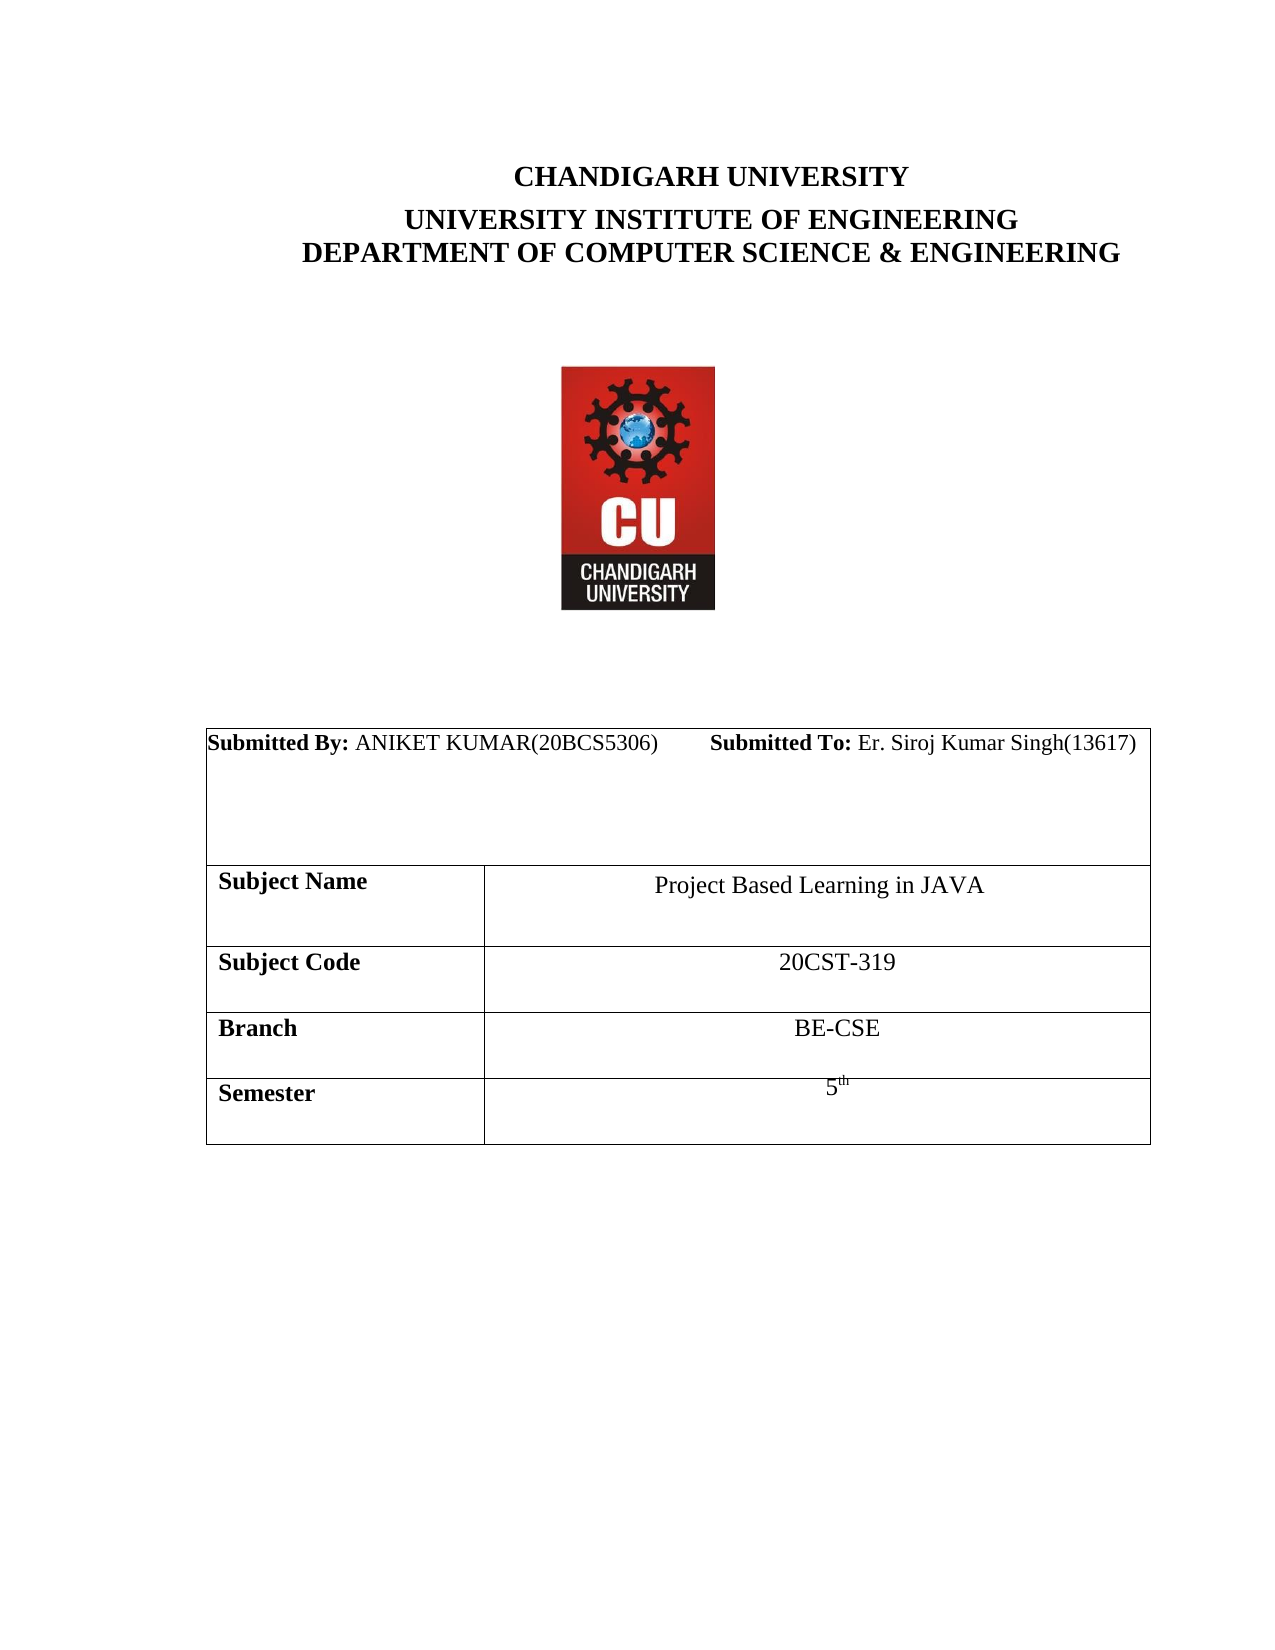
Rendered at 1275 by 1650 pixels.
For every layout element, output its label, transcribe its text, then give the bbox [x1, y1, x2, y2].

table_cell 20CST-319 [485, 947, 1150, 1012]
table_cell Semester [207, 1079, 484, 1143]
table_header Submitted By: ANIKET KUMAR(20BCS5306) Submitted To: Er. Siroj Kumar Singh(13617) [207, 729, 1150, 865]
table_cell Subject Name [207, 866, 484, 946]
table_cell BE-CSE [485, 1013, 1150, 1078]
table_cell Subject Code [207, 947, 484, 1012]
table_cell Project Based Learning in JAVA [485, 866, 1150, 946]
table_cell 5th [485, 1079, 1150, 1143]
subtitle CHANDIGARH UNIVERSITY [298, 159, 1125, 193]
table_cell Branch [207, 1013, 484, 1078]
subtitle UNIVERSITY INSTITUTE OF ENGINEERING DEPARTMENT OF COMPUTER SCIENCE & ENGINEERING [298, 202, 1125, 269]
picture [560, 365, 716, 611]
